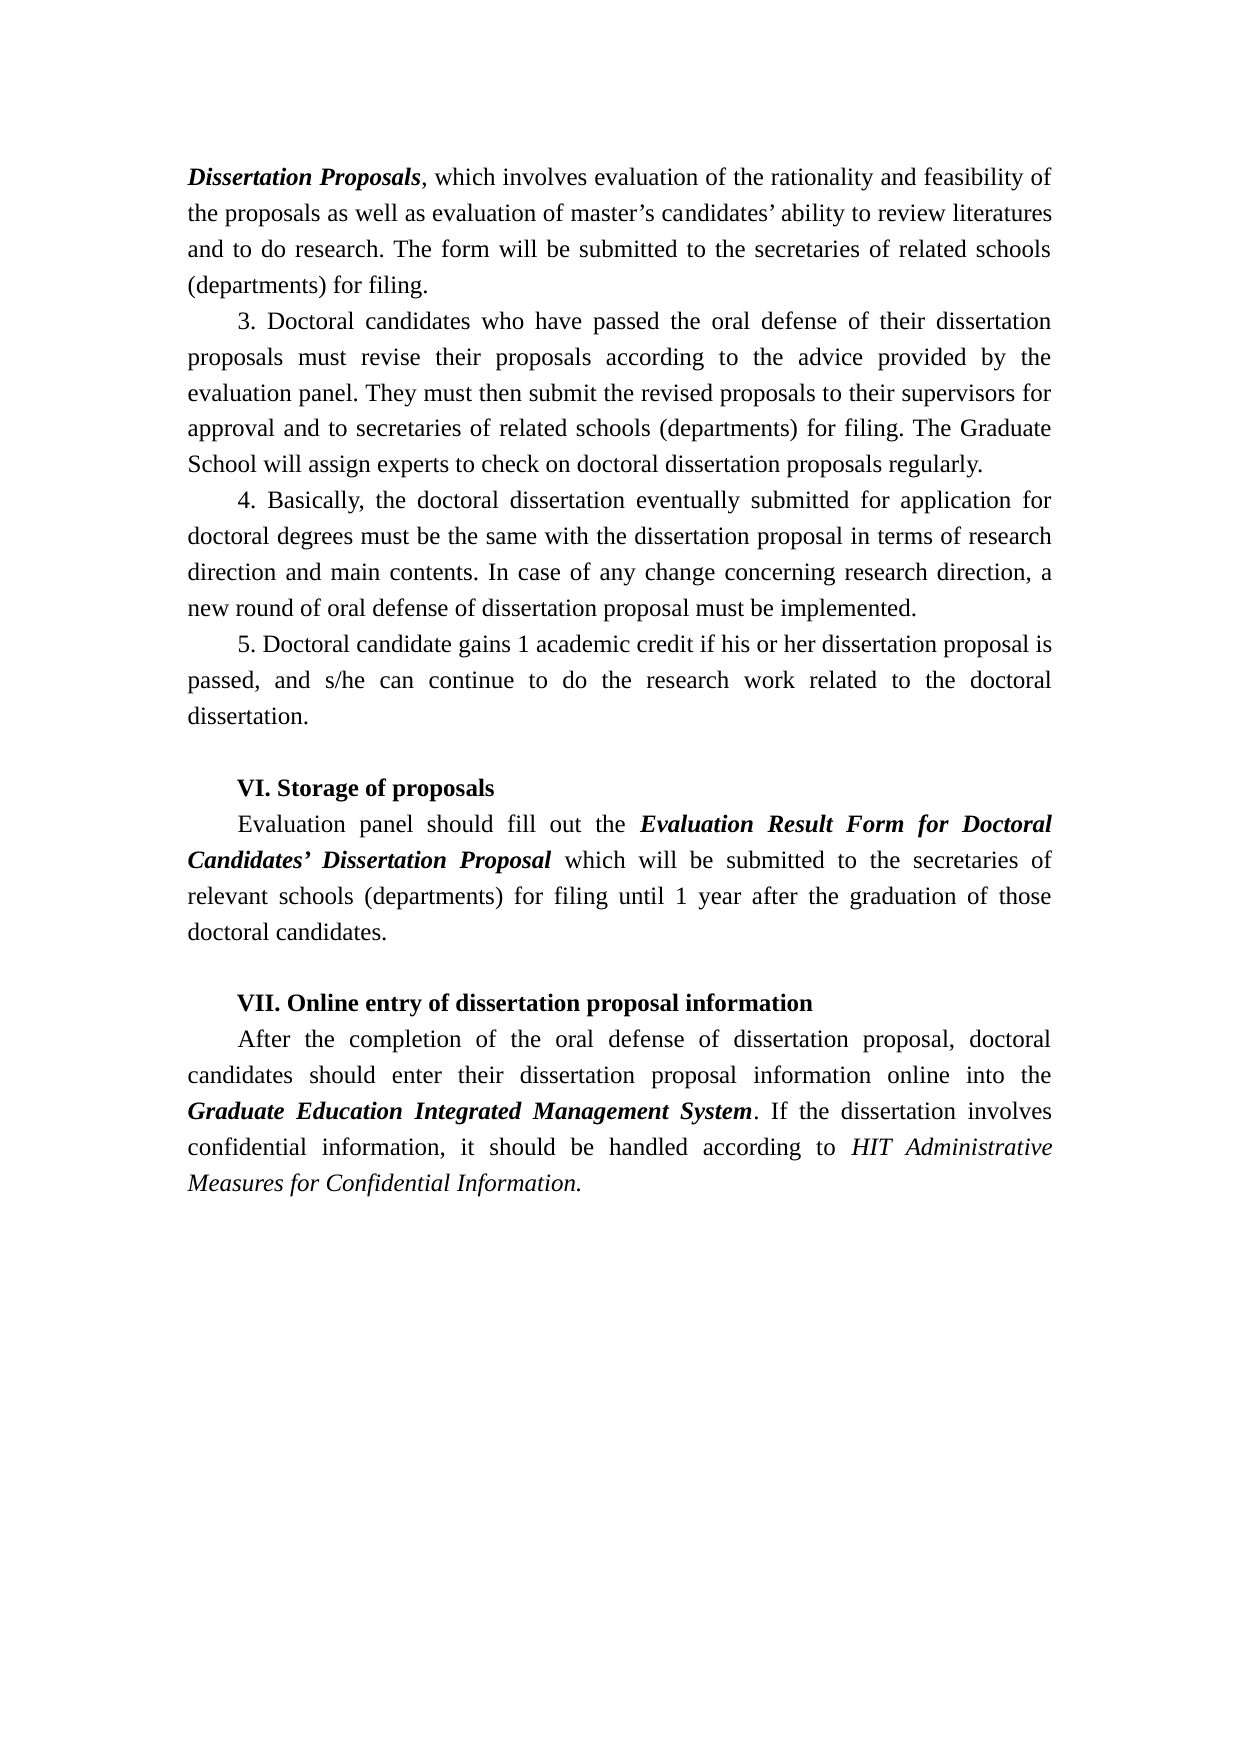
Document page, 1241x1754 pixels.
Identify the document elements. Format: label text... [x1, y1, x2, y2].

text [187, 162, 1053, 298]
text 5. Doctoral candidate gains 1 academic credit if his or her dissertation proposal is passed, and s/he can continue to do the research work related to the doctoral dissertation. [187, 629, 1053, 730]
text Evaluation panel should fill out the Evaluation Result Form for Doctoral Candidates’ Dissertation Proposal which will be submitted to the secretaries of relevant schools (departments) for filing until 1 year after the graduation of those doctoral candidates. [187, 809, 1053, 945]
text 4. Basically, the doctoral dissertation eventually submitted for application for doctoral degrees must be the same with the dissertation proposal in terms of research direction and main contents. In case of any change concerning research direction, a new round of oral defense of dissertation proposal must be implemented. [187, 485, 1053, 622]
text VII. Online entry of dissertation proposal information [187, 988, 1053, 1017]
text VI. Storage of proposals [187, 773, 1053, 802]
text 3. Doctoral candidates who have passed the oral defense of their dissertation proposals must revise their proposals according to the advice provided by the evaluation panel. They must then submit the revised proposals to their supervisors for approval and to secretaries of related schools (departments) for filing. The Graduate School will assign experts to check on doctoral dissertation proposals regularly. [187, 306, 1053, 478]
text After the completion of the oral defense of dissertation proposal, doctoral candidates should enter their dissertation proposal information online into the Graduate Education Integrated Management System. If the dissertation involves confidential information, it should be handled according to HIT Administrative Measures for Confidential Information. [187, 1024, 1053, 1197]
